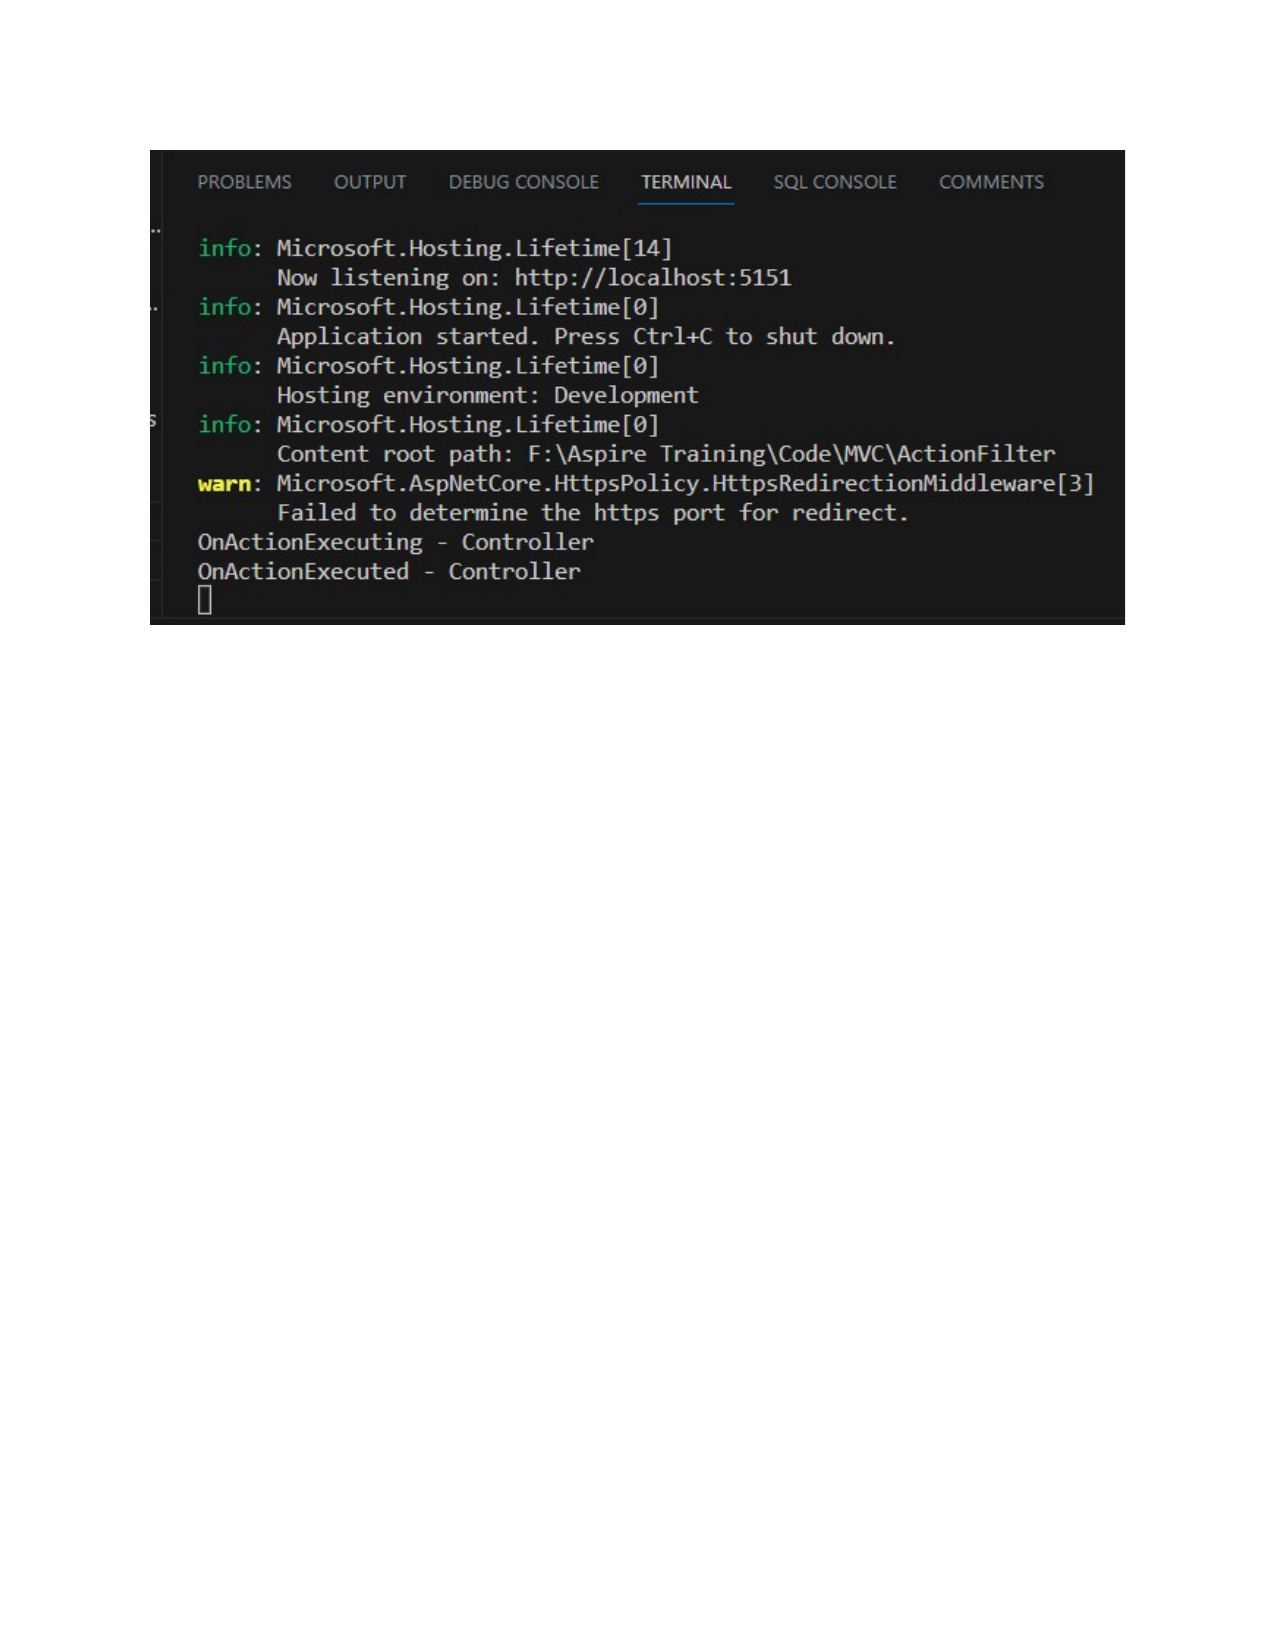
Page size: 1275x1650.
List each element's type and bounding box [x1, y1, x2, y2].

picture [150, 150, 1125, 625]
